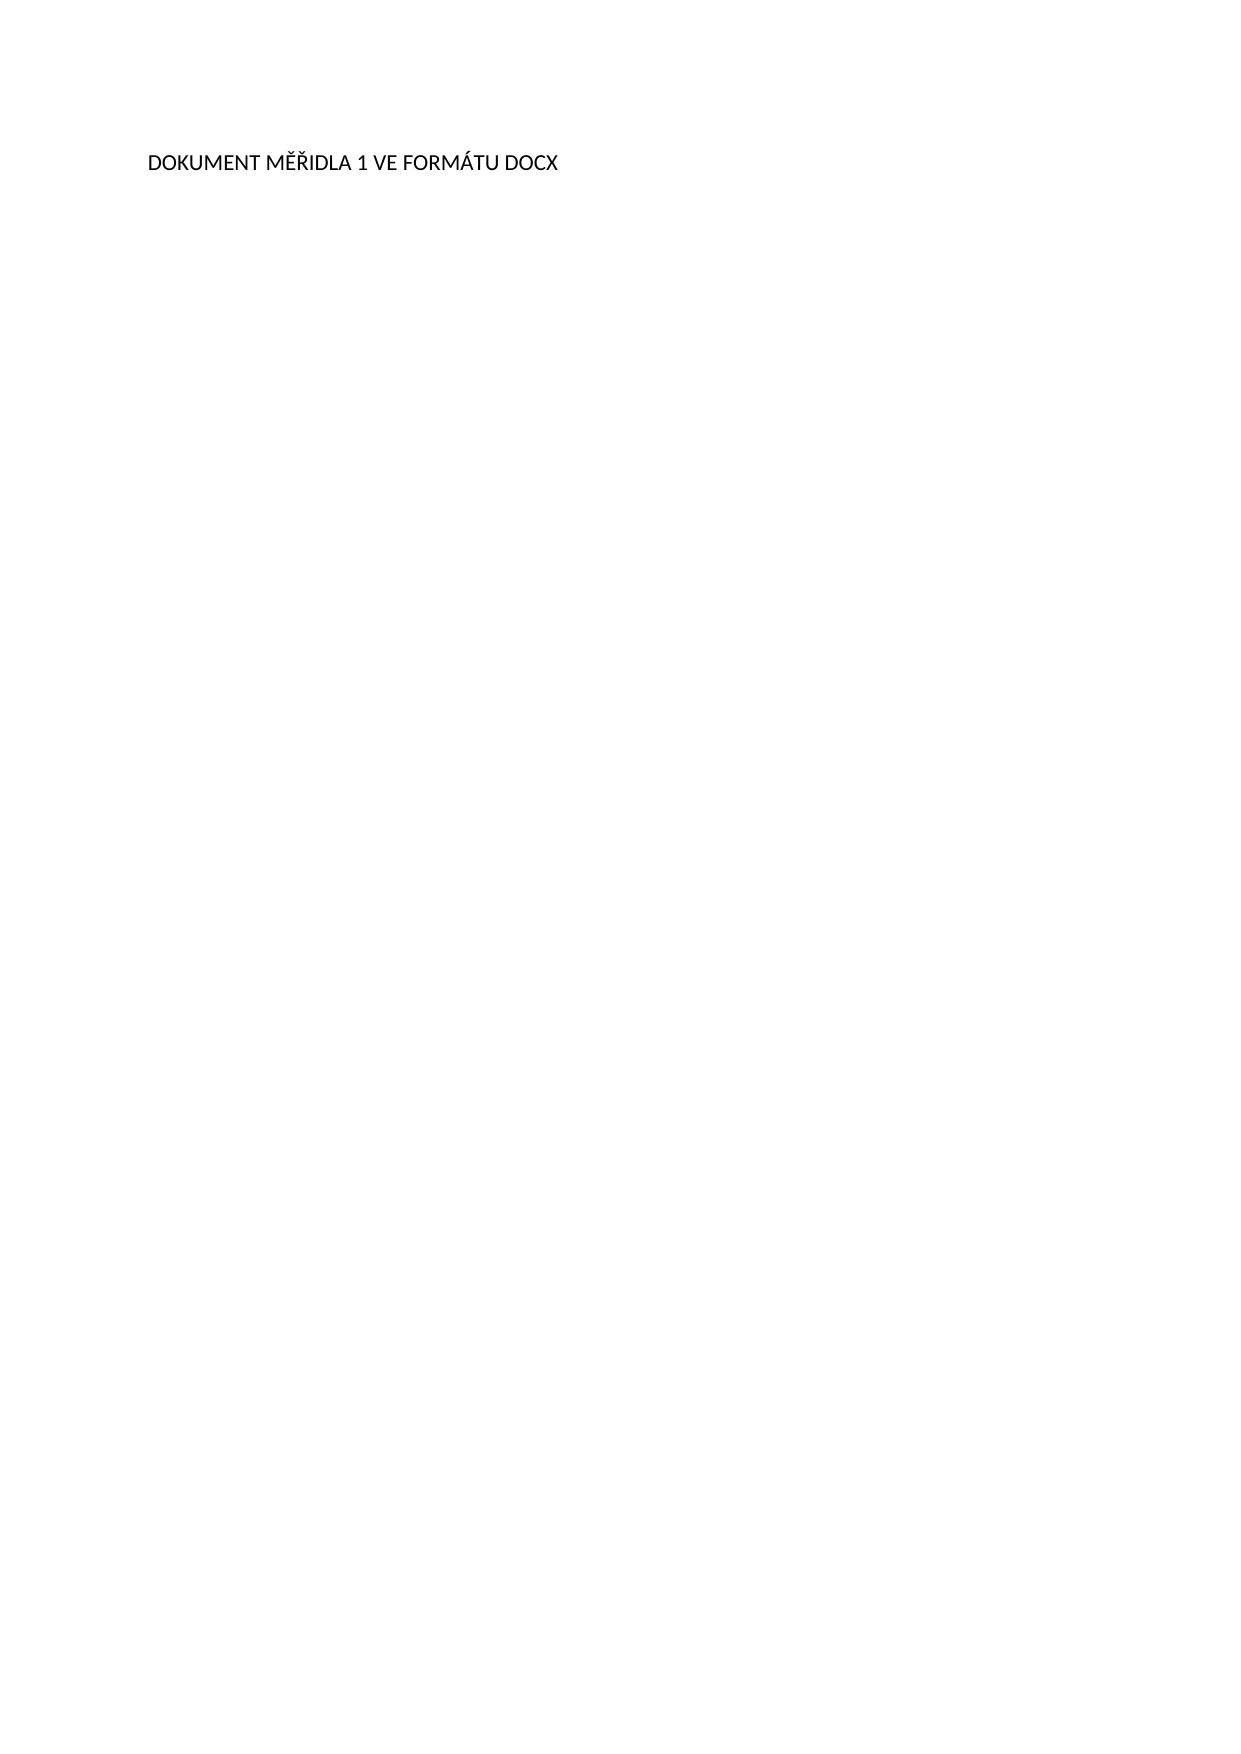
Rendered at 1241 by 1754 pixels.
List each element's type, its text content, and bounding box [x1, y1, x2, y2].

text DOKUMENT MĚŘIDLA 1 VE FORMÁTU DOCX [148, 148, 1093, 176]
